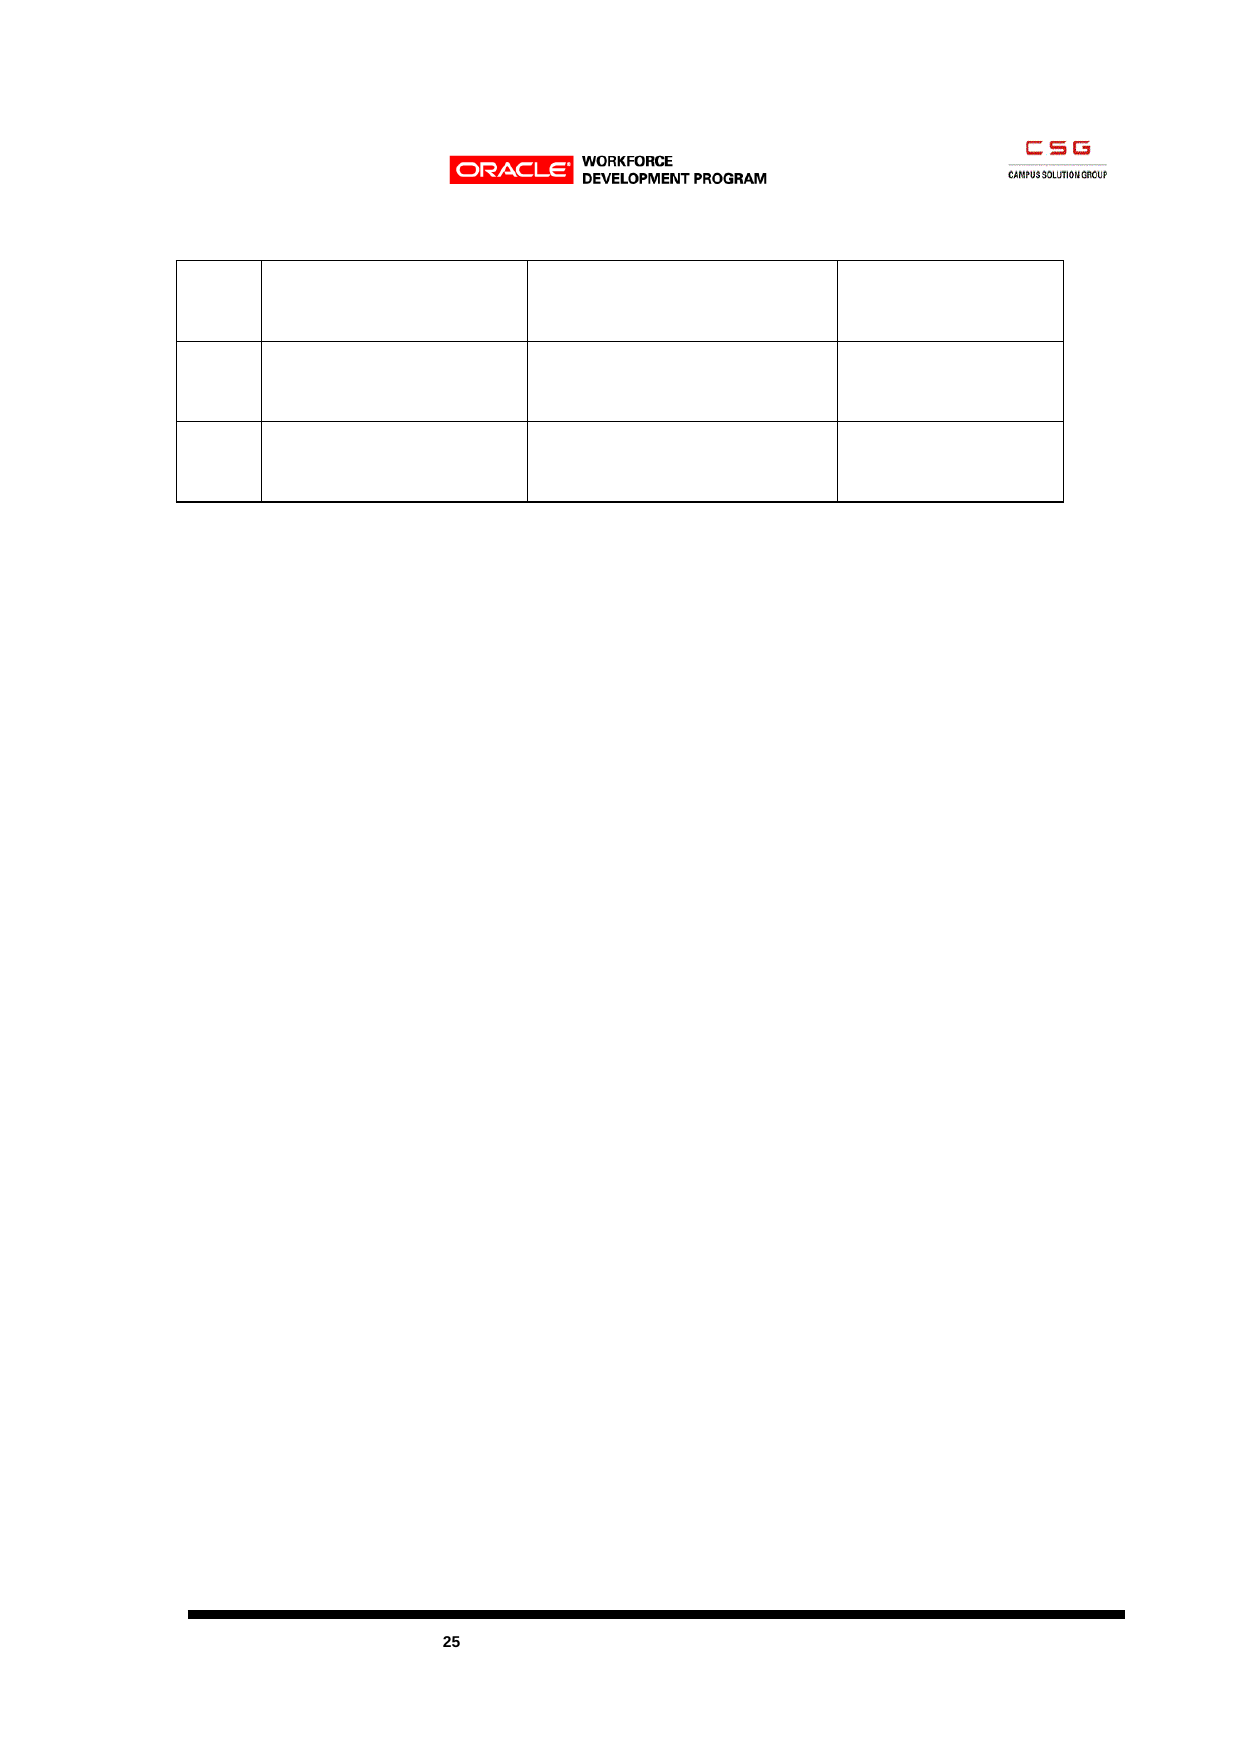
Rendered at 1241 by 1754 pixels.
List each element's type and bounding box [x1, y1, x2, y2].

table_cell [177, 422, 261, 501]
table_cell [262, 422, 527, 501]
table_cell [838, 342, 1063, 421]
table_cell [528, 261, 837, 341]
table_cell [262, 261, 527, 341]
table_cell [177, 261, 261, 341]
table_cell [177, 342, 261, 421]
table_cell [262, 342, 527, 421]
table_cell [838, 422, 1063, 501]
picture [993, 113, 1125, 212]
table_cell [528, 342, 837, 421]
picture [421, 127, 794, 212]
table_cell [838, 261, 1063, 341]
table_cell [528, 422, 837, 501]
